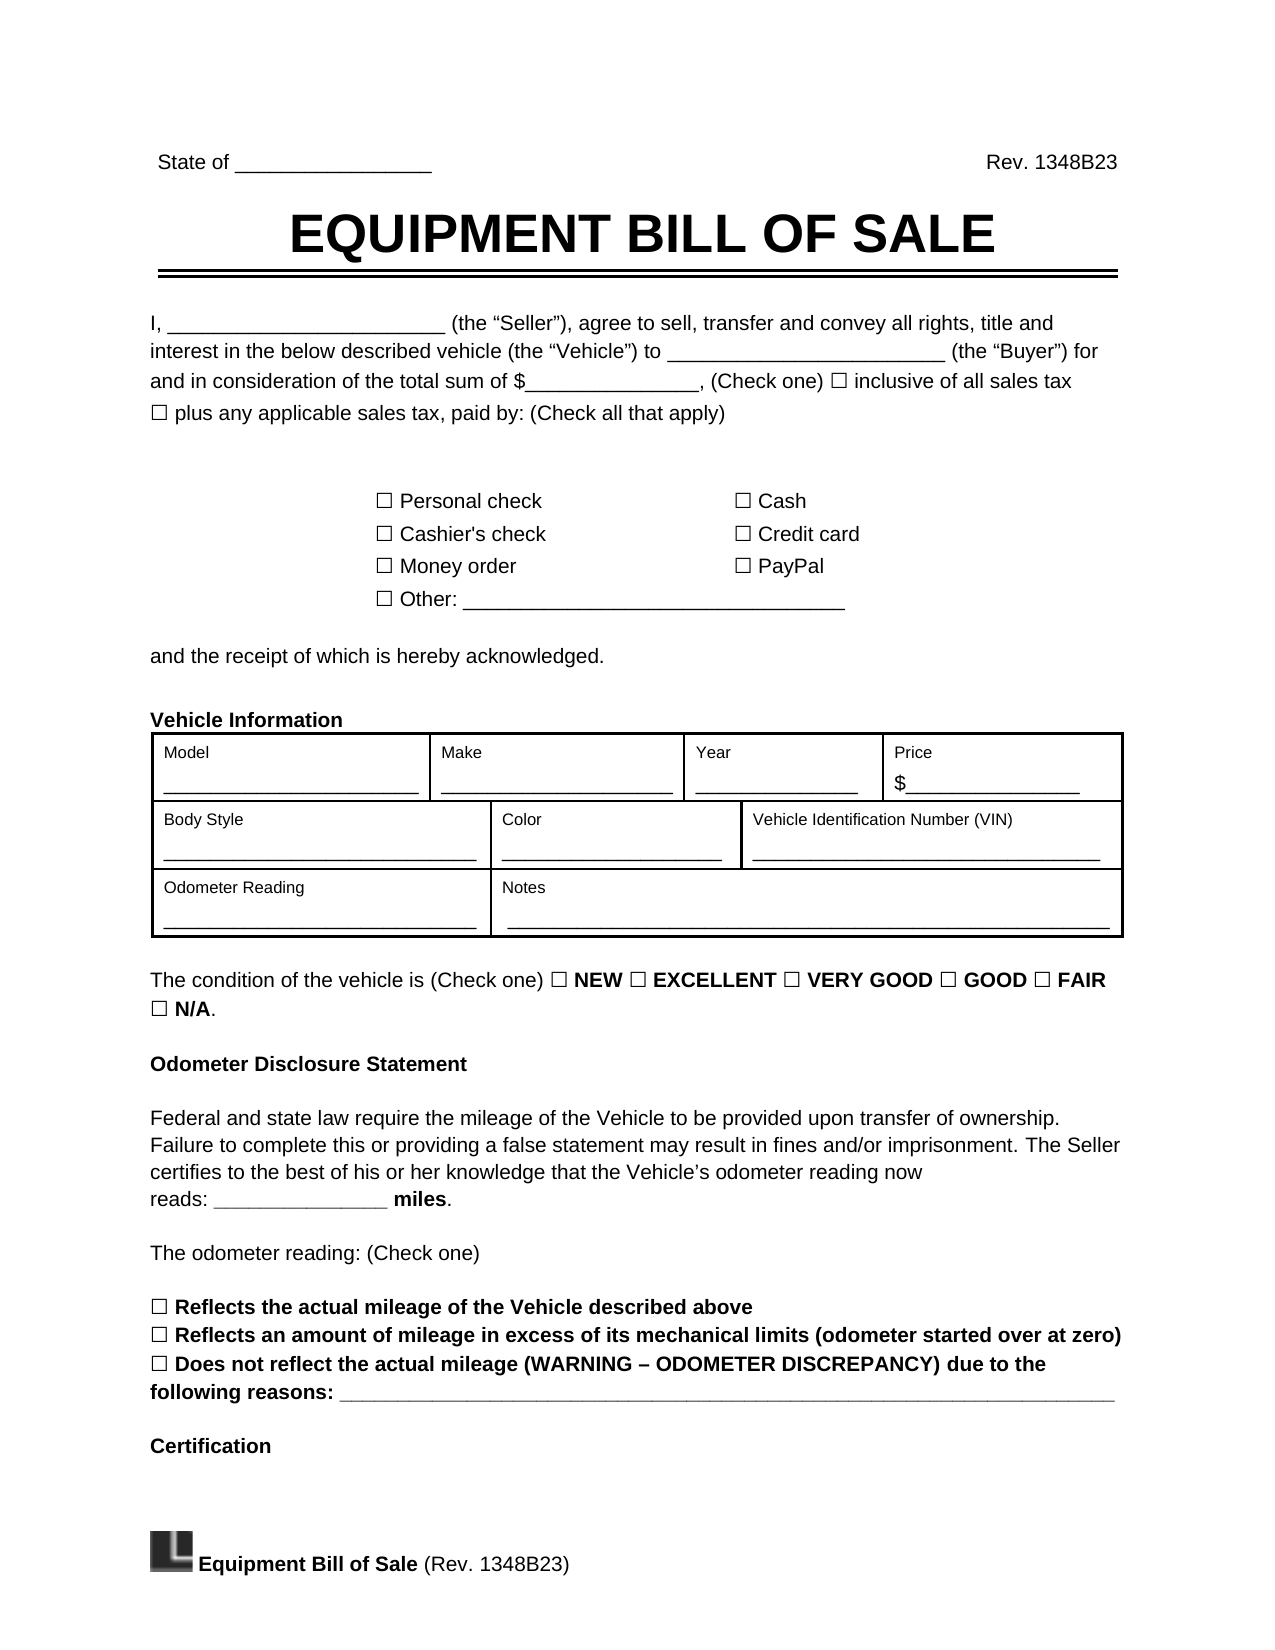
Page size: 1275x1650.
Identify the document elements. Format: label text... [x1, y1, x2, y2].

text Federal and state law require the mileage of the Vehicle to be provided upon transfer of ownership. Failure to complete this or providing a false statement may result in fines and/or imprisonment. The Seller certifies to the best of his or her knowledge that the Vehicle’s odometer reading now reads: _______________ miles. [150, 1103, 1125, 1211]
table_cell Color [492, 802, 740, 829]
table_cell Notes [492, 870, 1121, 897]
table_cell ___________________ [492, 829, 740, 868]
table_cell ___________________________ [154, 829, 490, 868]
table_cell Odometer Reading [154, 870, 490, 897]
text plus any applicable sales tax, paid by: (Check all that apply) [150, 398, 1125, 427]
text The condition of the vehicle is (Check one) NEW EXCELLENT VERY GOOD GOOD FAIR N/A. [150, 965, 1125, 1022]
text Cash [733, 486, 1125, 514]
text Cashier's check [375, 519, 601, 547]
text Reflects an amount of mileage in excess of its mechanical limits (odometer started over at zero) [150, 1320, 1125, 1349]
table_header Rev. 1348B23 [642, 150, 1118, 178]
text Personal check [375, 486, 601, 514]
table_header Make [431, 735, 683, 762]
table_cell ____________________ [431, 762, 683, 800]
text Vehicle Information [150, 704, 1125, 732]
text Other: _________________________________ [375, 584, 1125, 612]
table_cell Body Style [154, 802, 490, 829]
table_header Year [685, 735, 882, 762]
table_cell ______________ [685, 762, 882, 800]
table_cell EQUIPMENT BILL OF SALE [158, 178, 1118, 268]
picture [150, 1531, 193, 1572]
table_cell Vehicle Identification Number (VIN) [743, 802, 1121, 829]
text Certification [150, 1431, 1125, 1458]
table_cell $_______________ [884, 762, 1121, 800]
table_cell ____________________________________________________ [492, 897, 1121, 935]
text Odometer Disclosure Statement [150, 1049, 1125, 1076]
table_header State of _________________ [158, 150, 642, 178]
text PayPal [733, 551, 1125, 580]
text The odometer reading: (Check one) [150, 1238, 1125, 1265]
text Does not reflect the actual mileage (WARNING – ODOMETER DISCREPANCY) due to the following reasons: ___________________________________________________________________ [150, 1349, 1125, 1404]
table_cell ___________________________ [154, 897, 490, 935]
text Credit card [733, 519, 1125, 547]
table_header Model [154, 735, 429, 762]
table_cell ______________________ [154, 762, 429, 800]
text Money order [375, 551, 601, 580]
text Reflects the actual mileage of the Vehicle described above [150, 1292, 1125, 1320]
table_cell ______________________________ [743, 829, 1121, 868]
text and the receipt of which is hereby acknowledged. [150, 644, 1125, 668]
text I, ________________________ (the “Seller”), agree to sell, transfer and convey all rights, title and interest in the below described vehicle (the “Vehicle”) to ________________________ (the “Buyer”) for and in consideration of the total sum of $_______________, (Check one) inclusive of all sales tax [150, 311, 1125, 394]
table_header Price [884, 735, 1121, 762]
